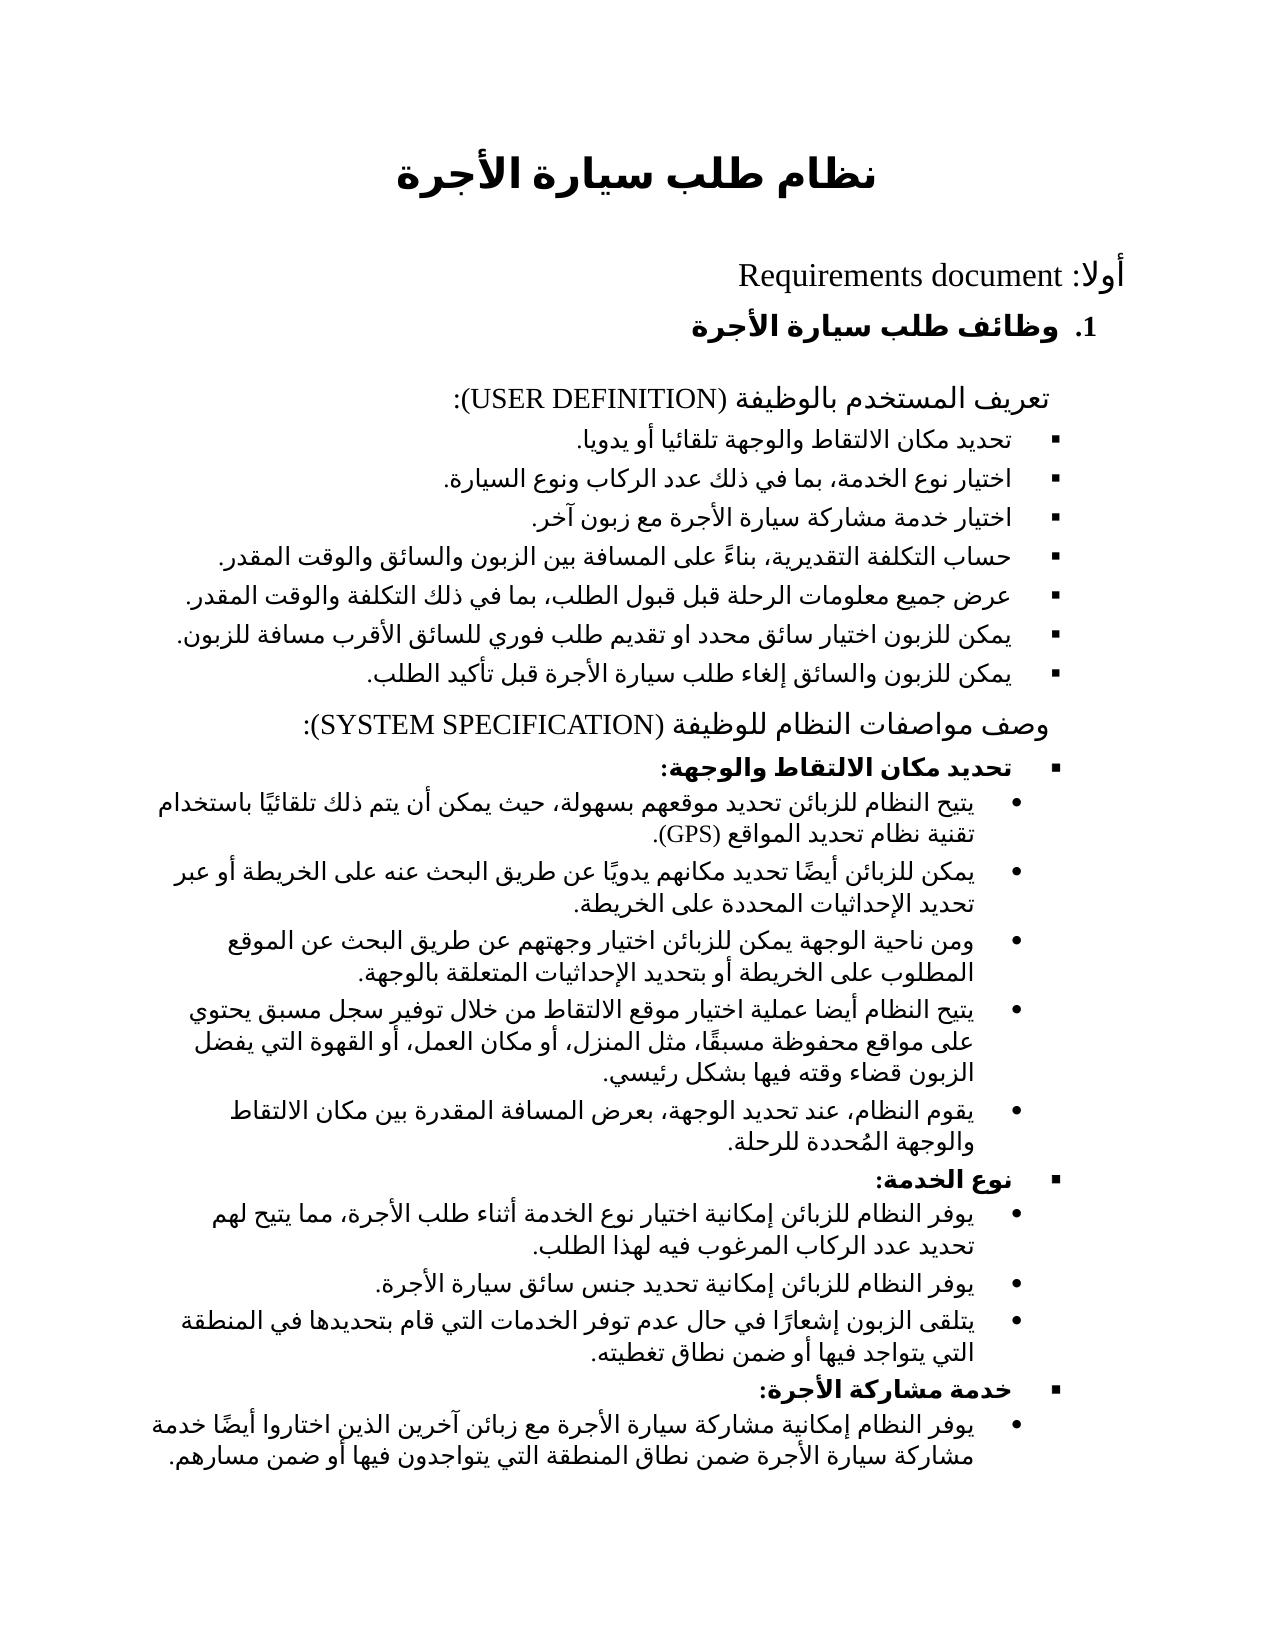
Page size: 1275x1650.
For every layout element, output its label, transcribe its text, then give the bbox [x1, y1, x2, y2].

list يتلقى الزبون إشعارًا في حال عدم توفر الخدمات التي قام بتحديدها في المنطقة التي يتواجد فيها أو ضمن نطاق تغطيته. [150, 1306, 1012, 1366]
list خدمة مشاركة الأجرة: [150, 1375, 1050, 1404]
list نوع الخدمة: [150, 1165, 1050, 1194]
subtitle وظائف طلب سيارة الأجرة [150, 309, 1097, 343]
list تحديد مكان الالتقاط والوجهة: [150, 753, 1050, 782]
list اختيار خدمة مشاركة سيارة الأجرة مع زبون آخر. [150, 503, 1050, 532]
list يمكن للزبائن أيضًا تحديد مكانهم يدويًا عن طريق البحث عنه على الخريطة أو عبر تحديد الإحداثيات المحددة على الخريطة. [150, 857, 1012, 917]
list يمكن للزبون اختيار سائق محدد او تقديم طلب فوري للسائق الأقرب مسافة للزبون. [150, 620, 1050, 649]
list يتيح النظام للزبائن تحديد موقعهم بسهولة، حيث يمكن أن يتم ذلك تلقائيًا باستخدام تقنية نظام تحديد المواقع (GPS). [150, 788, 1012, 848]
list يوفر النظام إمكانية مشاركة سيارة الأجرة مع زبائن آخرين الذين اختاروا أيضًا خدمة مشاركة سيارة الأجرة ضمن نطاق المنطقة التي يتواجدون فيها أو ضمن مسارهم. [150, 1410, 1012, 1470]
list يوفر النظام للزبائن إمكانية اختيار نوع الخدمة أثناء طلب الأجرة، مما يتيح لهم تحديد عدد الركاب المرغوب فيه لهذا الطلب. [150, 1199, 1012, 1260]
text تعريف المستخدم بالوظيفة (USER DEFINITION): [150, 381, 1125, 415]
list عرض جميع معلومات الرحلة قبل قبول الطلب، بما في ذلك التكلفة والوقت المقدر. [150, 581, 1050, 610]
list يقوم النظام، عند تحديد الوجهة، بعرض المسافة المقدرة بين مكان الالتقاط والوجهة المُحددة للرحلة. [150, 1096, 1012, 1156]
list يتيح النظام أيضا عملية اختيار موقع الالتقاط من خلال توفير سجل مسبق يحتوي على مواقع محفوظة مسبقًا، مثل المنزل، أو مكان العمل، أو القهوة التي يفضل الزبون قضاء وقته فيها بشكل رئيسي. [150, 995, 1012, 1087]
list يوفر النظام للزبائن إمكانية تحديد جنس سائق سيارة الأجرة. [150, 1269, 1012, 1297]
list تحديد مكان الالتقاط والوجهة تلقائيا أو يدويا. [150, 426, 1050, 454]
subtitle وصف مواصفات النظام للوظيفة (SYSTEM SPECIFICATION): [150, 707, 1125, 741]
list يمكن للزبون والسائق إلغاء طلب سيارة الأجرة قبل تأكيد الطلب. [150, 659, 1050, 688]
list حساب التكلفة التقديرية، بناءً على المسافة بين الزبون والسائق والوقت المقدر. [150, 542, 1050, 571]
list اختيار نوع الخدمة، بما في ذلك عدد الركاب ونوع السيارة. [150, 464, 1050, 493]
text أولا: Requirements document [150, 255, 1125, 294]
text نظام طلب سيارة الأجرة [150, 150, 1125, 198]
list ومن ناحية الوجهة يمكن للزبائن اختيار وجهتهم عن طريق البحث عن الموقع المطلوب على الخريطة أو بتحديد الإحداثيات المتعلقة بالوجهة. [150, 926, 1012, 986]
